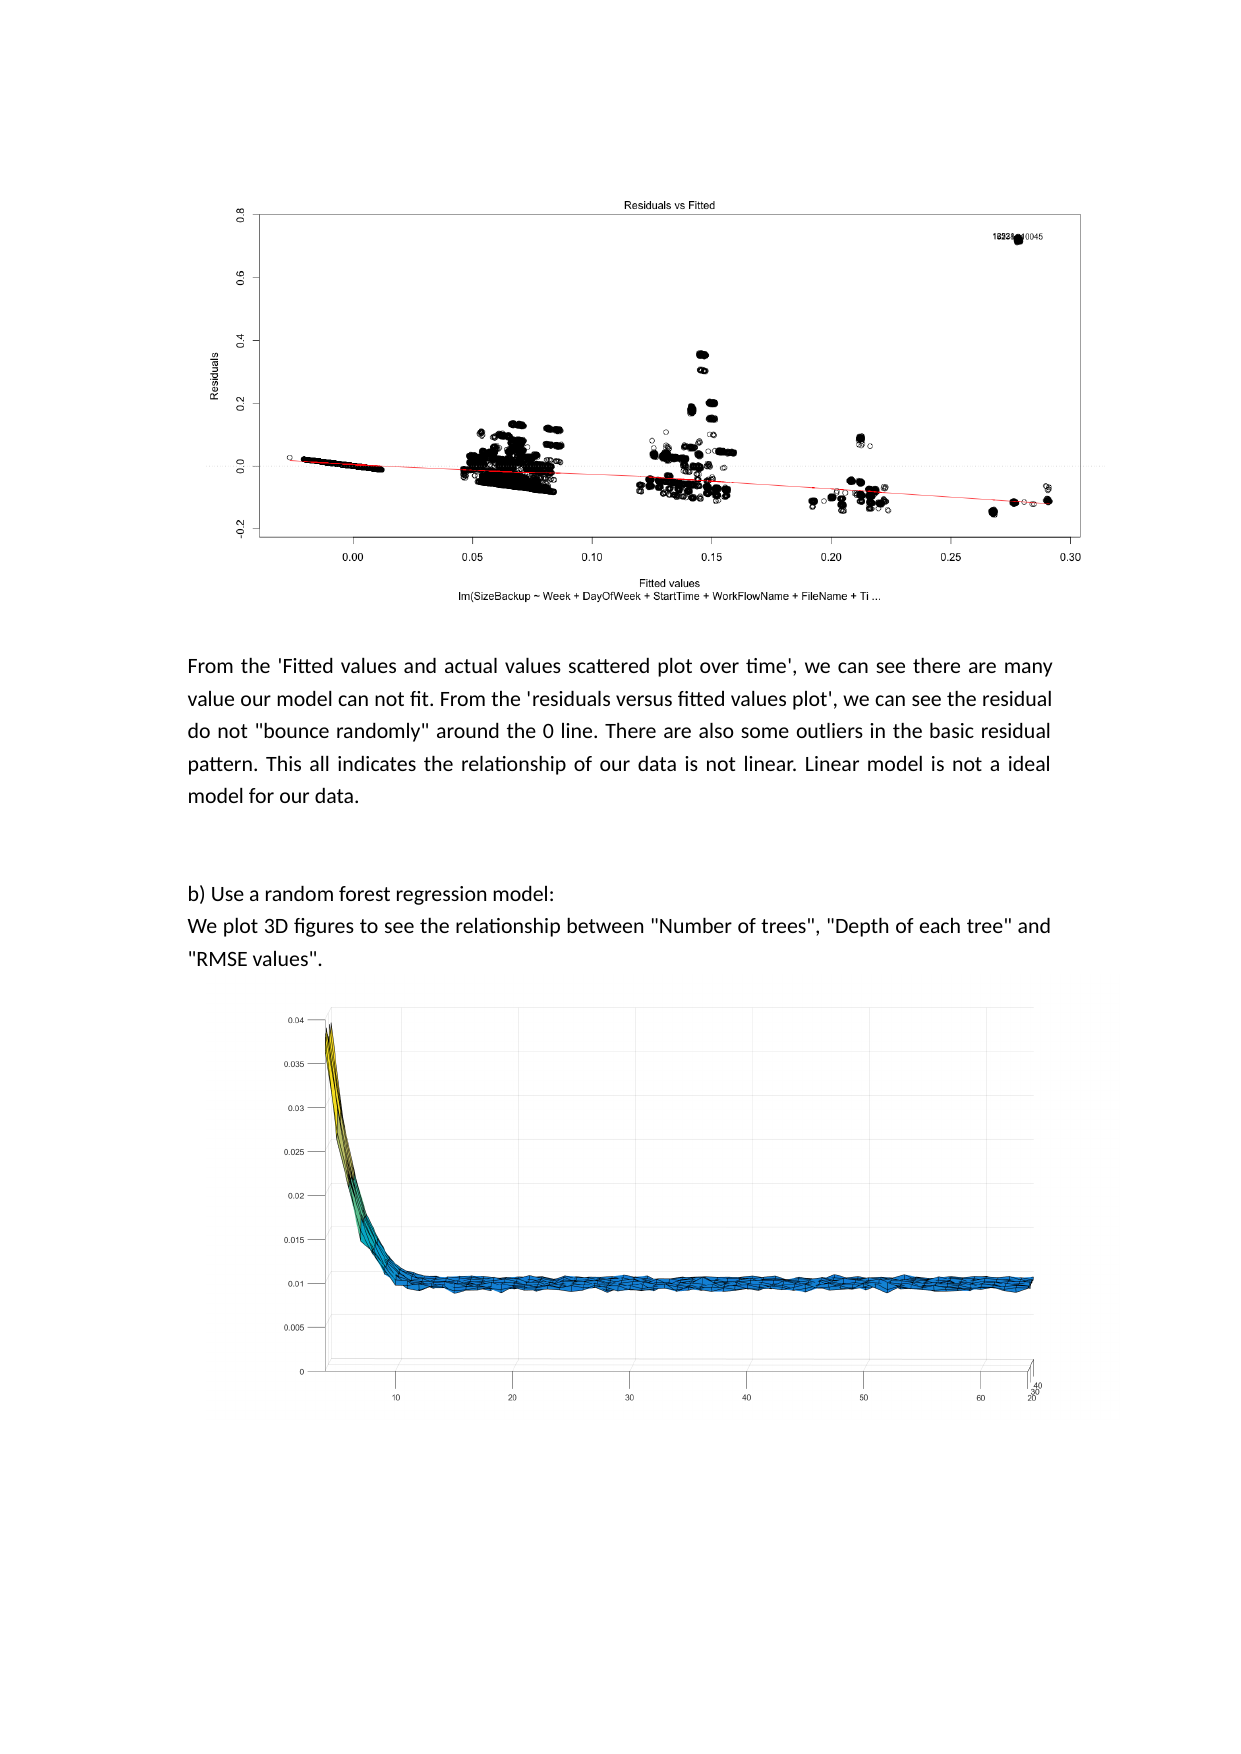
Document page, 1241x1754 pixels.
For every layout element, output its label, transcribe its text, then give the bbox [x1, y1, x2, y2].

text We plot 3D figures to see the relationship between "Number of trees", "Depth of each tree" and "RMSE values". [187, 909, 1053, 974]
text From the 'Fitted values and actual values scattered plot over time', we can see there are many value our model can not fit. From the 'residuals versus fitted values plot', we can see the residual do not "bounce randomly" around the 0 line. There are also some outliers in the basic residual pattern. This all indicates the relationship of our data is not linear. Linear model is not a ideal model for our data. [187, 649, 1053, 812]
text b) Use a random forest regression model: [187, 877, 1053, 909]
